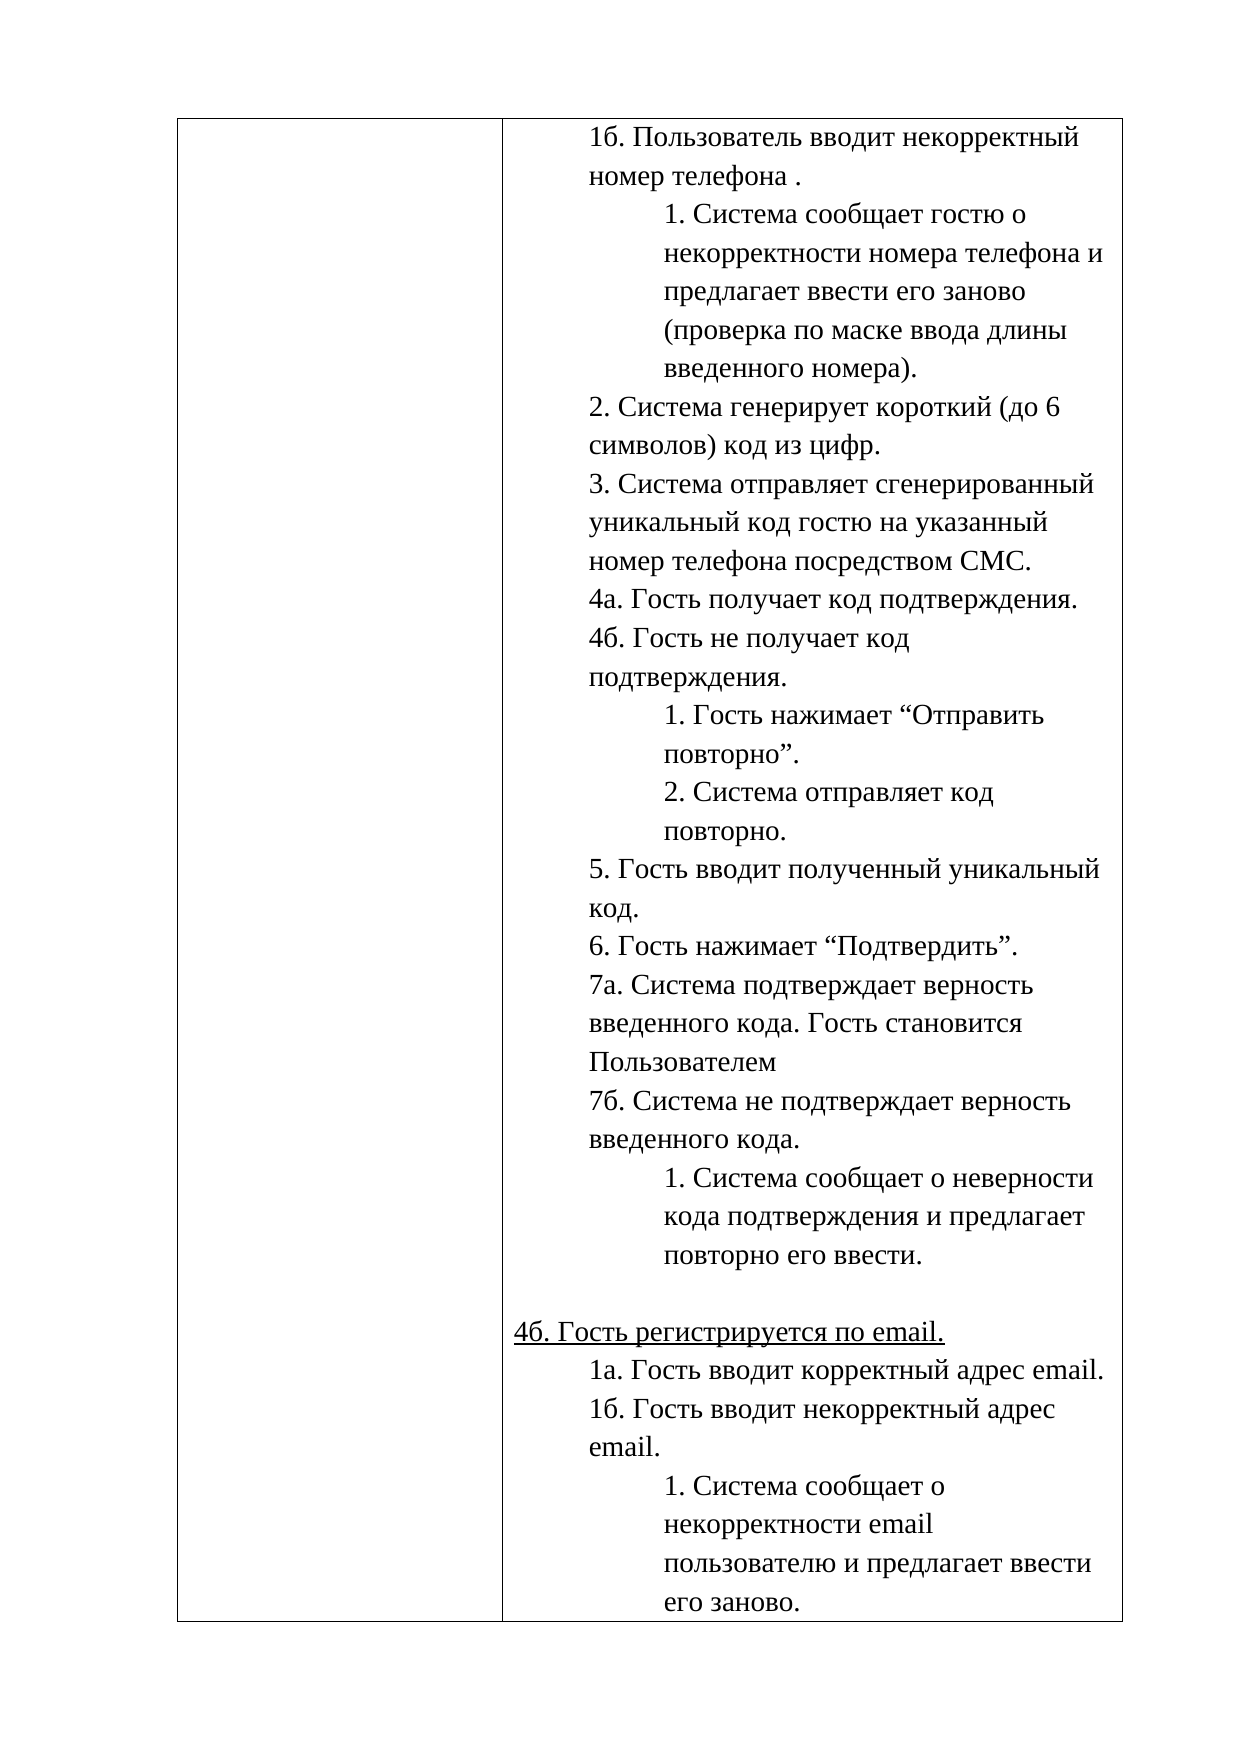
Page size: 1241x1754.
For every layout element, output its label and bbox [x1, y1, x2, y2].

table_cell [503, 119, 1122, 1621]
table_cell [178, 119, 502, 1621]
